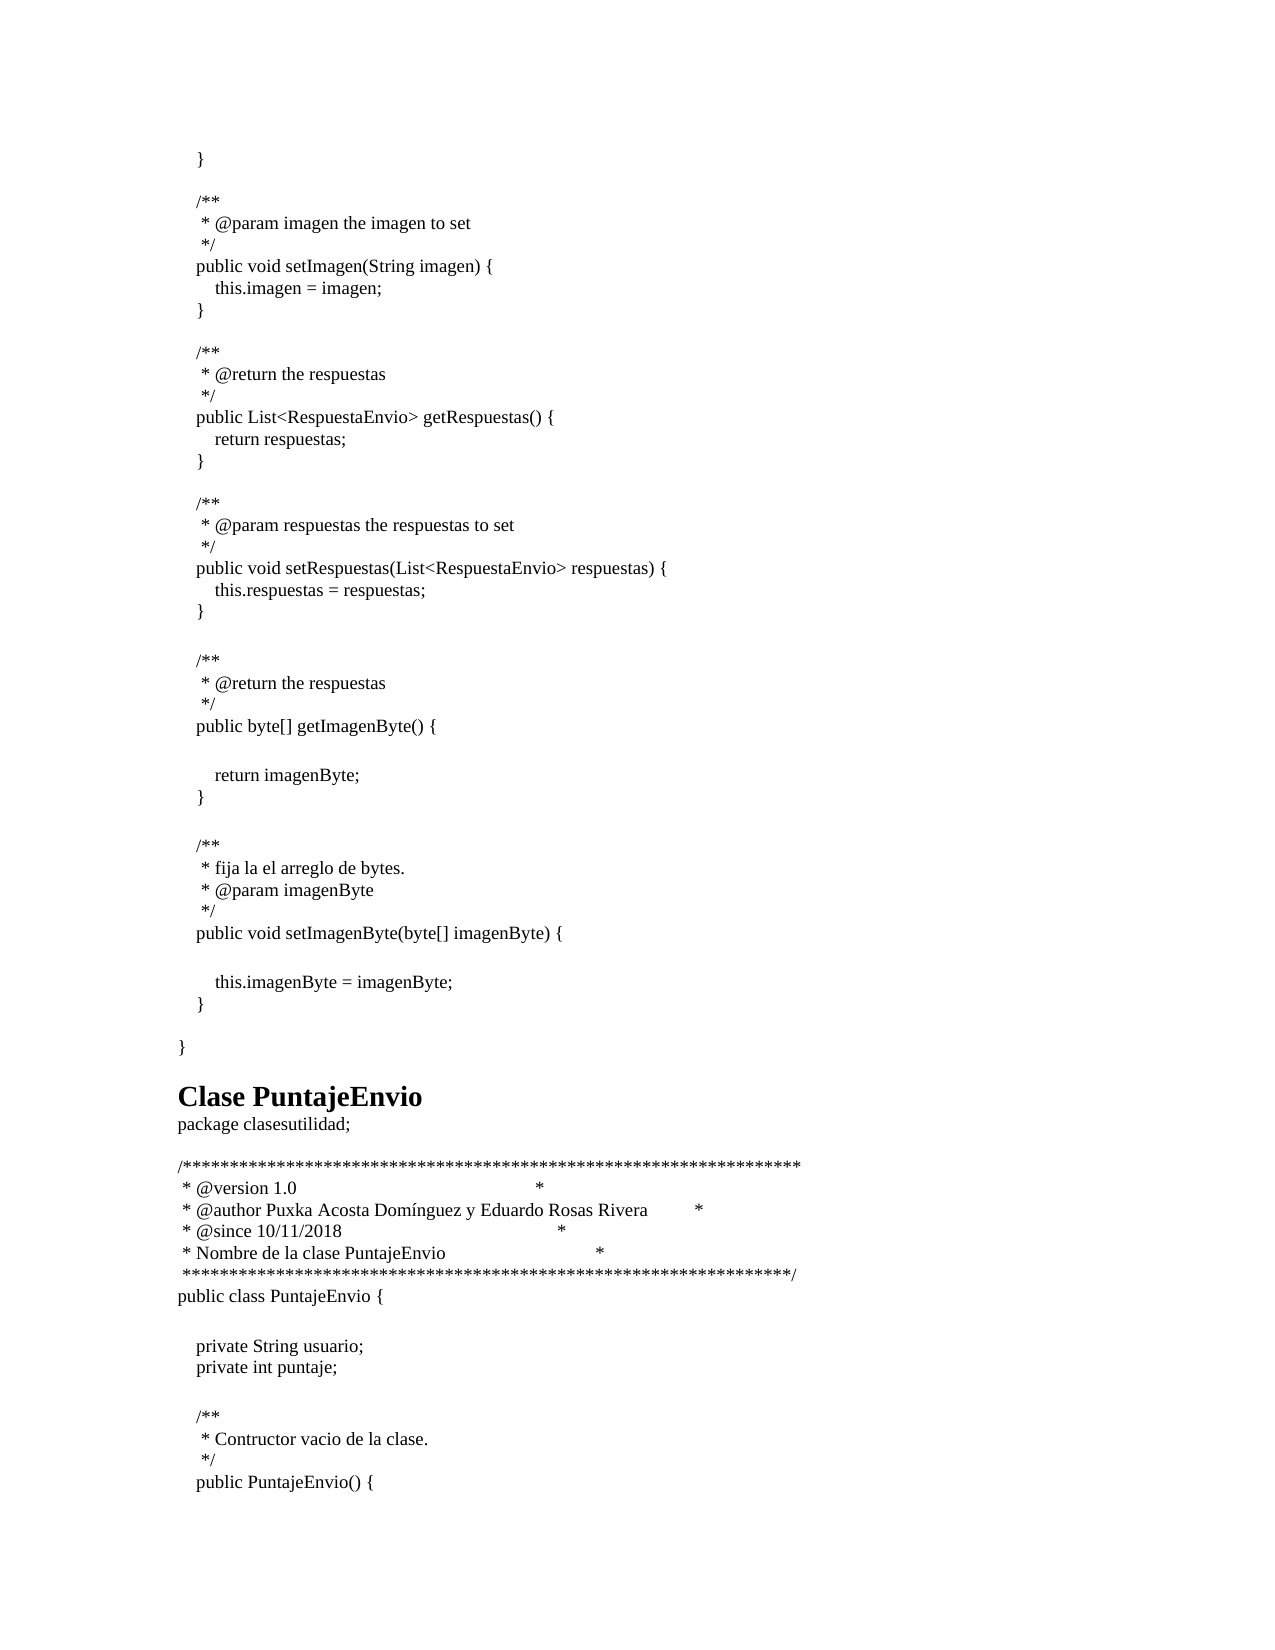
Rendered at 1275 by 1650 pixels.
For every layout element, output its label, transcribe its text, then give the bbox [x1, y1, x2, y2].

text private String usuario; [177, 1335, 1098, 1356]
text } [177, 449, 1098, 471]
text public class PuntajeEnvio { [177, 1285, 1098, 1307]
text /** [177, 835, 1098, 857]
text * Contructor vacio de la clase. [177, 1427, 1098, 1449]
text */ [177, 1449, 1098, 1471]
text public PuntajeEnvio() { [177, 1471, 1098, 1492]
text private int puntaje; [177, 1356, 1098, 1378]
text public byte[] getImagenByte() { [177, 715, 1098, 736]
text */ [177, 536, 1098, 557]
text * fija la el arreglo de bytes. [177, 857, 1098, 878]
text * @since 10/11/2018 * [177, 1220, 1098, 1242]
text /** [177, 342, 1098, 363]
text } [177, 993, 1098, 1014]
text return imagenByte; [177, 764, 1098, 786]
text Clase PuntajeEnvio [177, 1079, 1098, 1113]
text * @return the respuestas [177, 363, 1098, 385]
text */ [177, 693, 1098, 715]
text */ [177, 234, 1098, 255]
text /** [177, 1406, 1098, 1427]
text */ [177, 900, 1098, 922]
text package clasesutilidad; [177, 1113, 1098, 1134]
text * @author Puxka Acosta Domínguez y Eduardo Rosas Rivera * [177, 1199, 1098, 1220]
text } [177, 600, 1098, 622]
text } [177, 1036, 1098, 1057]
text return respuestas; [177, 428, 1098, 449]
text } [177, 786, 1098, 807]
text public List<RespuestaEnvio> getRespuestas() { [177, 406, 1098, 428]
text * @return the respuestas [177, 672, 1098, 693]
text this.imagenByte = imagenByte; [177, 971, 1098, 993]
text * @param imagen the imagen to set [177, 212, 1098, 234]
text } [177, 148, 1098, 169]
text *****************************************************************/ [177, 1263, 1098, 1285]
text } [177, 298, 1098, 320]
text * @version 1.0 * [177, 1177, 1098, 1199]
text public void setImagen(String imagen) { [177, 255, 1098, 277]
text /** [177, 493, 1098, 514]
text */ [177, 385, 1098, 406]
text * Nombre de la clase PuntajeEnvio * [177, 1242, 1098, 1263]
text this.respuestas = respuestas; [177, 579, 1098, 600]
text this.imagen = imagen; [177, 277, 1098, 298]
text public void setRespuestas(List<RespuestaEnvio> respuestas) { [177, 557, 1098, 579]
text * @param imagenByte [177, 878, 1098, 900]
text /****************************************************************** [177, 1156, 1098, 1177]
text * @param respuestas the respuestas to set [177, 514, 1098, 536]
text public void setImagenByte(byte[] imagenByte) { [177, 922, 1098, 943]
text /** [177, 191, 1098, 212]
text /** [177, 650, 1098, 672]
